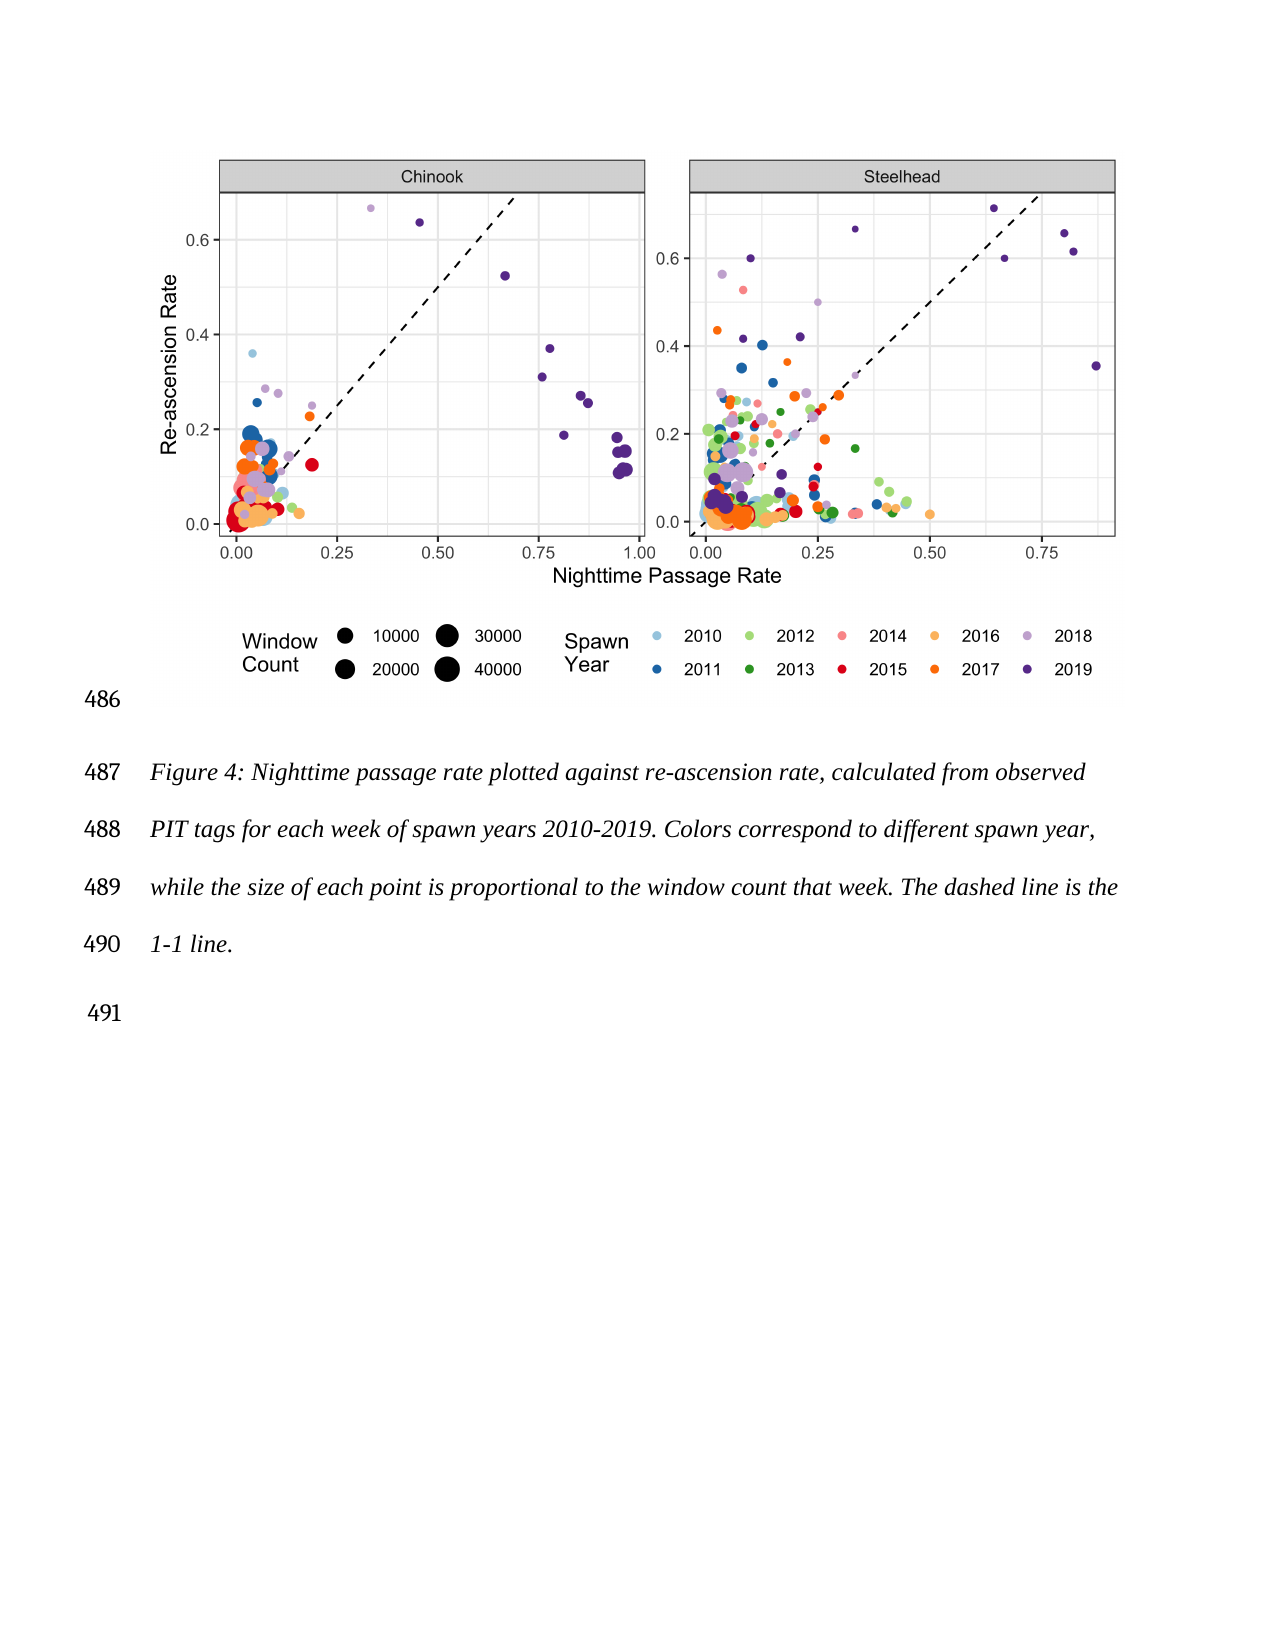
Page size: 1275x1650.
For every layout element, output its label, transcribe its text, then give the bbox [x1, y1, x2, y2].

text Figure 4: Nighttime passage rate plotted against re-ascension rate, calculated from observed PIT tags for each week of spawn years 2010-2019. Colors correspond to different spawn year, while the size of each point is proportional to the window count that week. The dashed line is the 1-1 line. [150, 757, 1125, 958]
picture [150, 150, 1125, 707]
